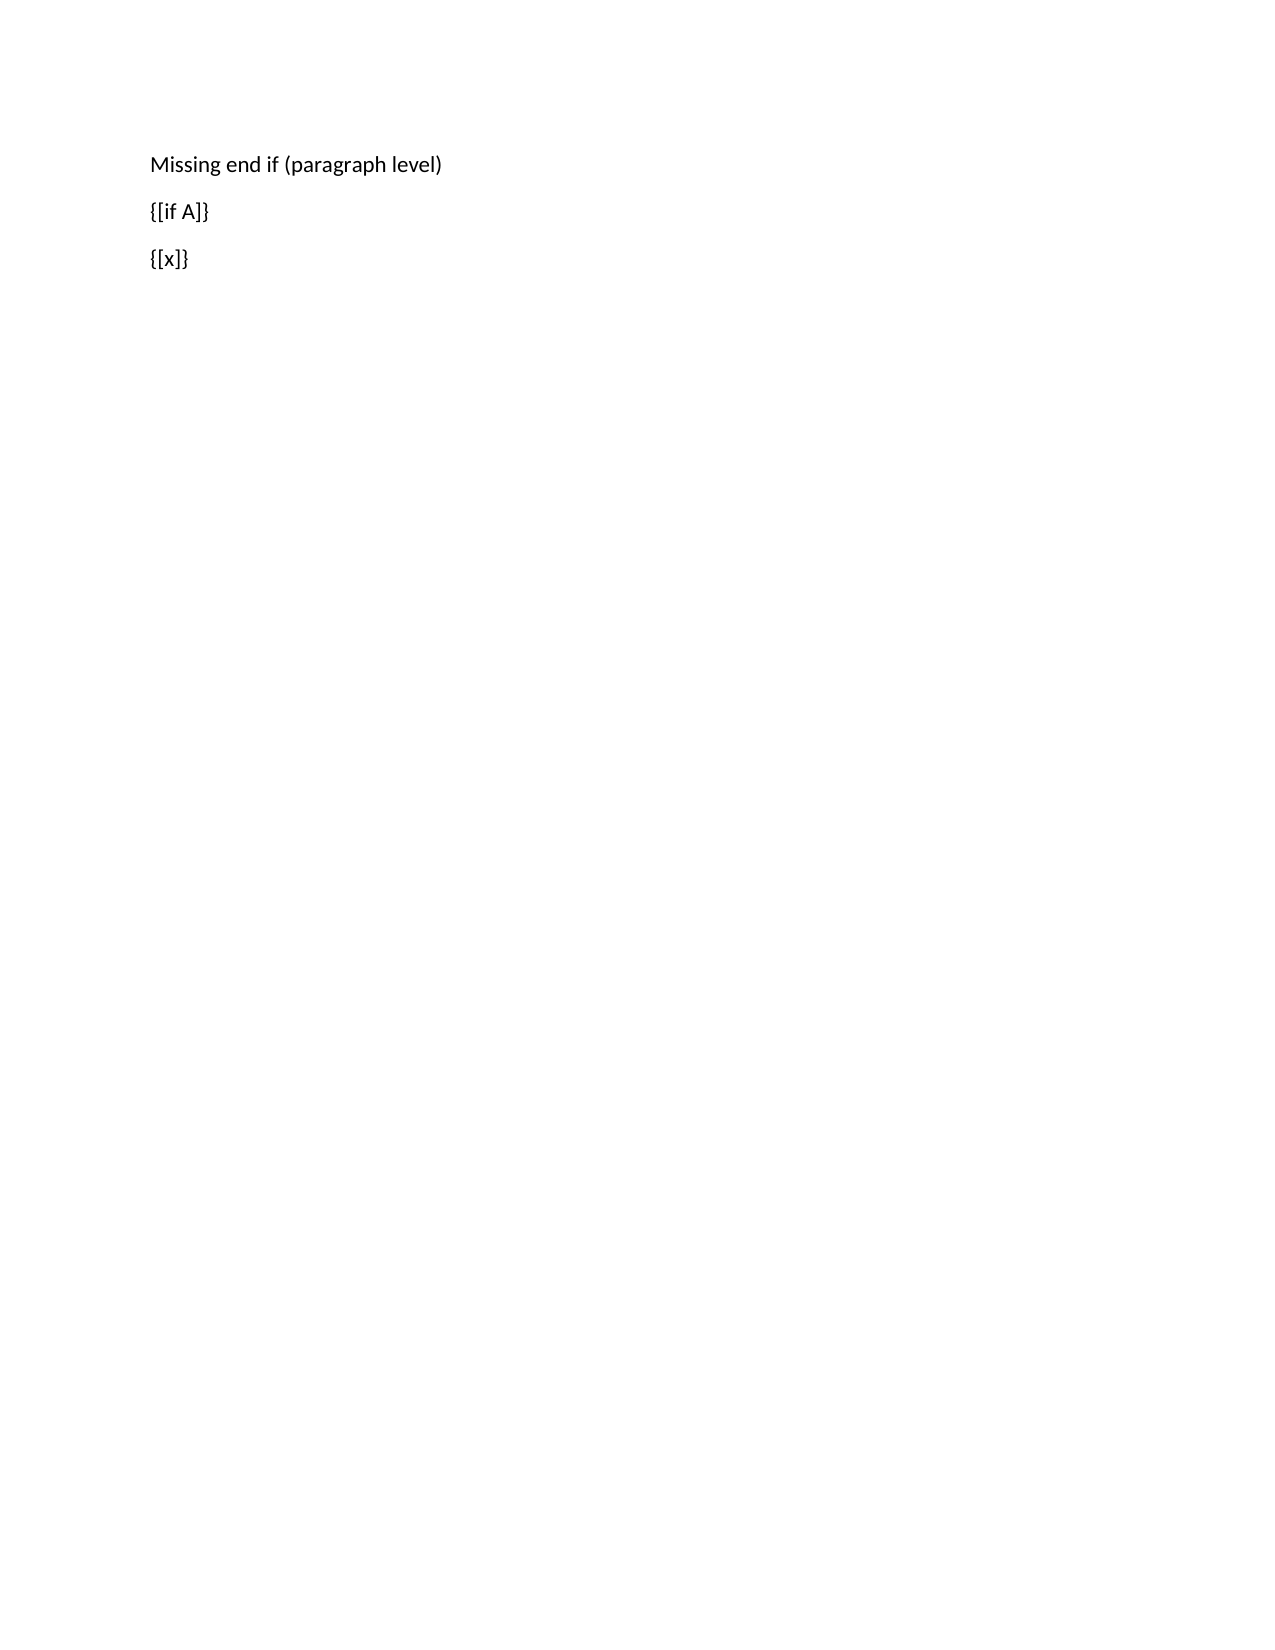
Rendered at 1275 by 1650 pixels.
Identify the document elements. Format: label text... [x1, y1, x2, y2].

text {[x]} [150, 244, 1125, 272]
text Missing end if (paragraph level) [150, 150, 1125, 178]
text {[if A]} [150, 197, 1125, 225]
